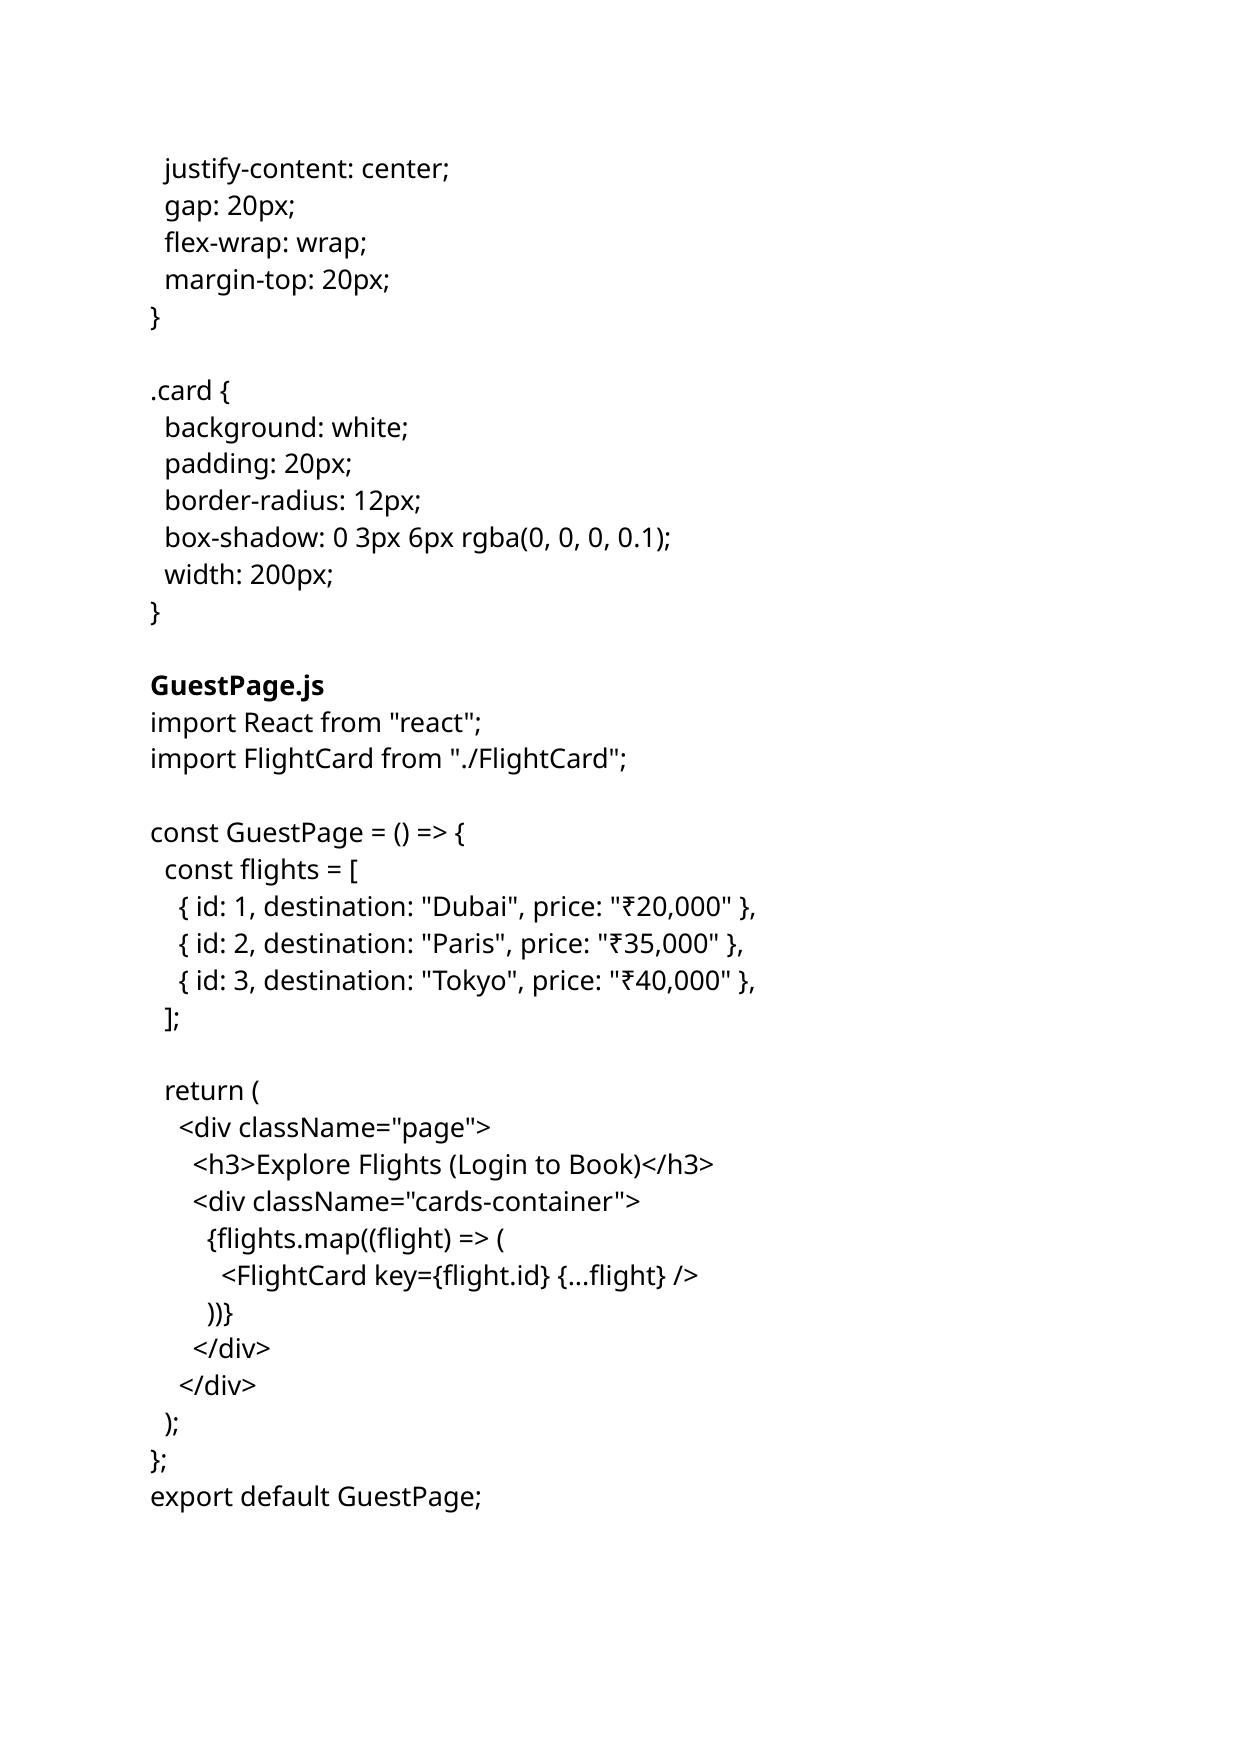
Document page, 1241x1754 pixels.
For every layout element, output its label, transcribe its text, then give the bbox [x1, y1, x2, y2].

text ]; [150, 998, 1090, 1035]
text { id: 1, destination: "Dubai", price: "₹20,000" }, [150, 887, 1090, 924]
text background: white; [150, 408, 1090, 445]
text margin-top: 20px; [150, 261, 1090, 297]
text return ( [150, 1072, 1090, 1109]
text const GuestPage = () => { [150, 814, 1090, 851]
text { id: 3, destination: "Tokyo", price: "₹40,000" }, [150, 961, 1090, 998]
text box-shadow: 0 3px 6px rgba(0, 0, 0, 0.1); [150, 519, 1090, 556]
text <h3>Explore Flights (Login to Book)</h3> [150, 1146, 1090, 1182]
text ))} [150, 1293, 1090, 1330]
text ); [150, 1404, 1090, 1441]
text <div className="cards-container"> [150, 1182, 1090, 1219]
text } [150, 297, 1090, 334]
text width: 200px; [150, 556, 1090, 592]
text import FlightCard from "./FlightCard"; [150, 740, 1090, 777]
text <div className="page"> [150, 1109, 1090, 1146]
text GuestPage.js [150, 666, 1090, 703]
text .card { [150, 371, 1090, 408]
text gap: 20px; [150, 187, 1090, 224]
text justify-content: center; [150, 150, 1090, 187]
text export default GuestPage; [150, 1477, 1090, 1514]
text }; [150, 1441, 1090, 1477]
text flex-wrap: wrap; [150, 224, 1090, 261]
text {flights.map((flight) => ( [150, 1219, 1090, 1256]
text </div> [150, 1330, 1090, 1367]
text </div> [150, 1367, 1090, 1404]
text import React from "react"; [150, 703, 1090, 740]
text padding: 20px; [150, 445, 1090, 482]
text <FlightCard key={flight.id} {...flight} /> [150, 1256, 1090, 1293]
text border-radius: 12px; [150, 482, 1090, 519]
text { id: 2, destination: "Paris", price: "₹35,000" }, [150, 924, 1090, 961]
text const flights = [ [150, 851, 1090, 887]
text } [150, 592, 1090, 629]
